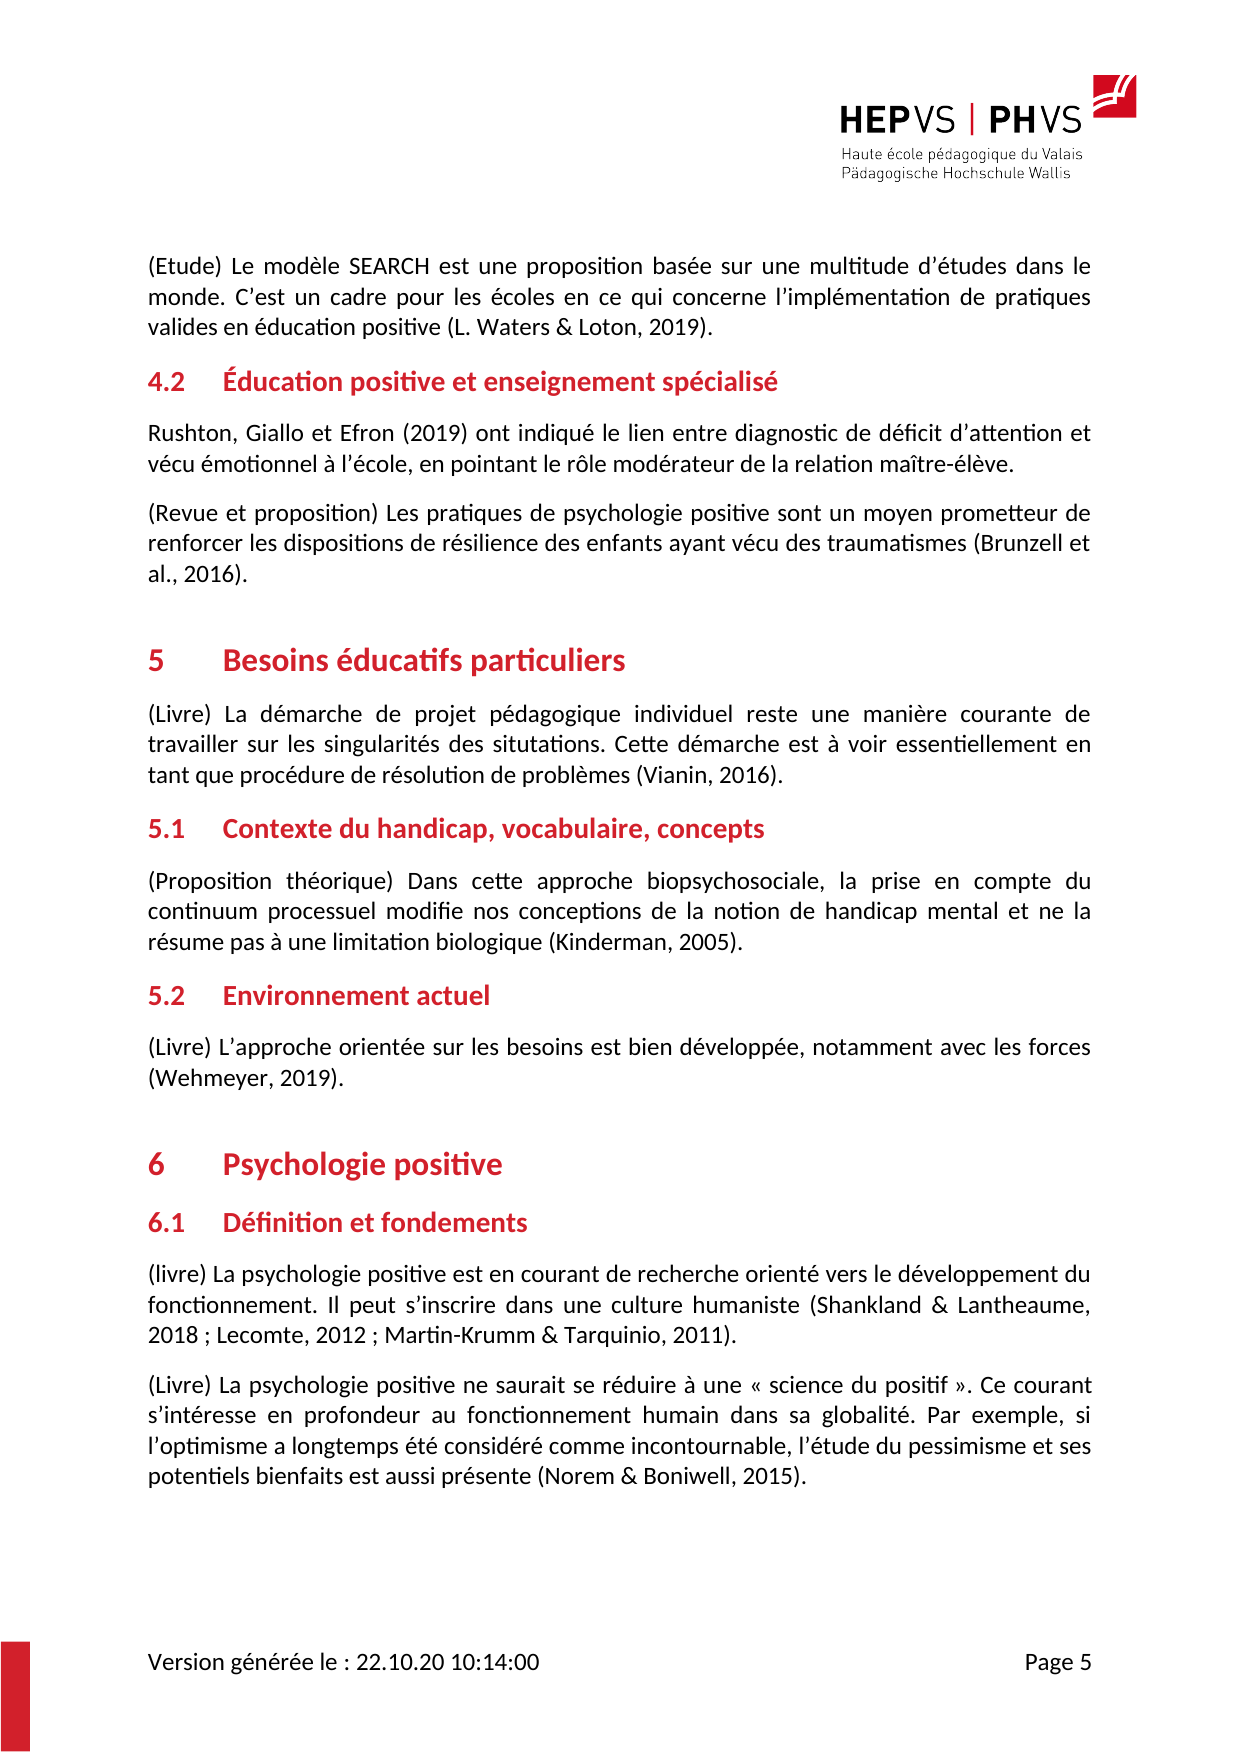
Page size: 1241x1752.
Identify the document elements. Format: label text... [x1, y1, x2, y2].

subtitle 6 Psychologie positive [148, 1143, 1092, 1183]
text (Livre) La psychologie positive ne saurait se réduire à une « science du positif ». Ce courant s’intéresse en profondeur au fonctionnement humain dans sa globalité. Par exemple, si l’optimisme a longtemps été considéré comme incontournable, l’étude du pessimisme et ses potentiels bienfaits est aussi présente (Norem & Boniwell, 2015). [148, 1369, 1092, 1491]
text (Livre) L’approche orientée sur les besoins est bien développée, notamment avec les forces (Wehmeyer, 2019). [148, 1032, 1092, 1093]
subtitle 5.1 Contexte du handicap, vocabulaire, concepts [148, 810, 1092, 846]
picture [841, 75, 1137, 182]
subtitle 4.2 Éducation positive et enseignement spécialisé [148, 363, 1092, 398]
text (Livre) La démarche de projet pédagogique individuel reste une manière courante de travailler sur les singularités des situtations. Cette démarche est à voir essentiellement en tant que procédure de résolution de problèmes (Vianin, 2016). [148, 698, 1092, 789]
text (Revue et proposition) Les pratiques de psychologie positive sont un moyen prometteur de renforcer les dispositions de résilience des enfants ayant vécu des traumatismes (Brunzell et al., 2016). [148, 497, 1092, 588]
text Rushton, Giallo et Efron (2019) ont indiqué le lien entre diagnostic de déficit d’attention et vécu émotionnel à l’école, en pointant le rôle modérateur de la relation maître-élève. [148, 417, 1092, 478]
text (livre) La psychologie positive est en courant de recherche orienté vers le développement du fonctionnement. Il peut s’inscrire dans une culture humaniste (Shankland & Lantheaume, 2018 ; Lecomte, 2012 ; Martin-Krumm & Tarquinio, 2011). [148, 1258, 1092, 1350]
subtitle 6.1 Définition et fondements [148, 1204, 1092, 1240]
subtitle 5.2 Environnement actuel [148, 977, 1092, 1013]
text (Proposition théorique) Dans cette approche biopsychosociale, la prise en compte du continuum processuel modifie nos conceptions de la notion de handicap mental et ne la résume pas à une limitation biologique (Kinderman, 2005). [148, 865, 1092, 956]
text (Etude) Le modèle SEARCH est une proposition basée sur une multitude d’études dans le monde. C’est un cadre pour les écoles en ce qui concerne l’implémentation de pratiques valides en éducation positive (L. Waters & Loton, 2019). [148, 250, 1092, 342]
subtitle 5 Besoins éducatifs particuliers [148, 638, 1092, 679]
